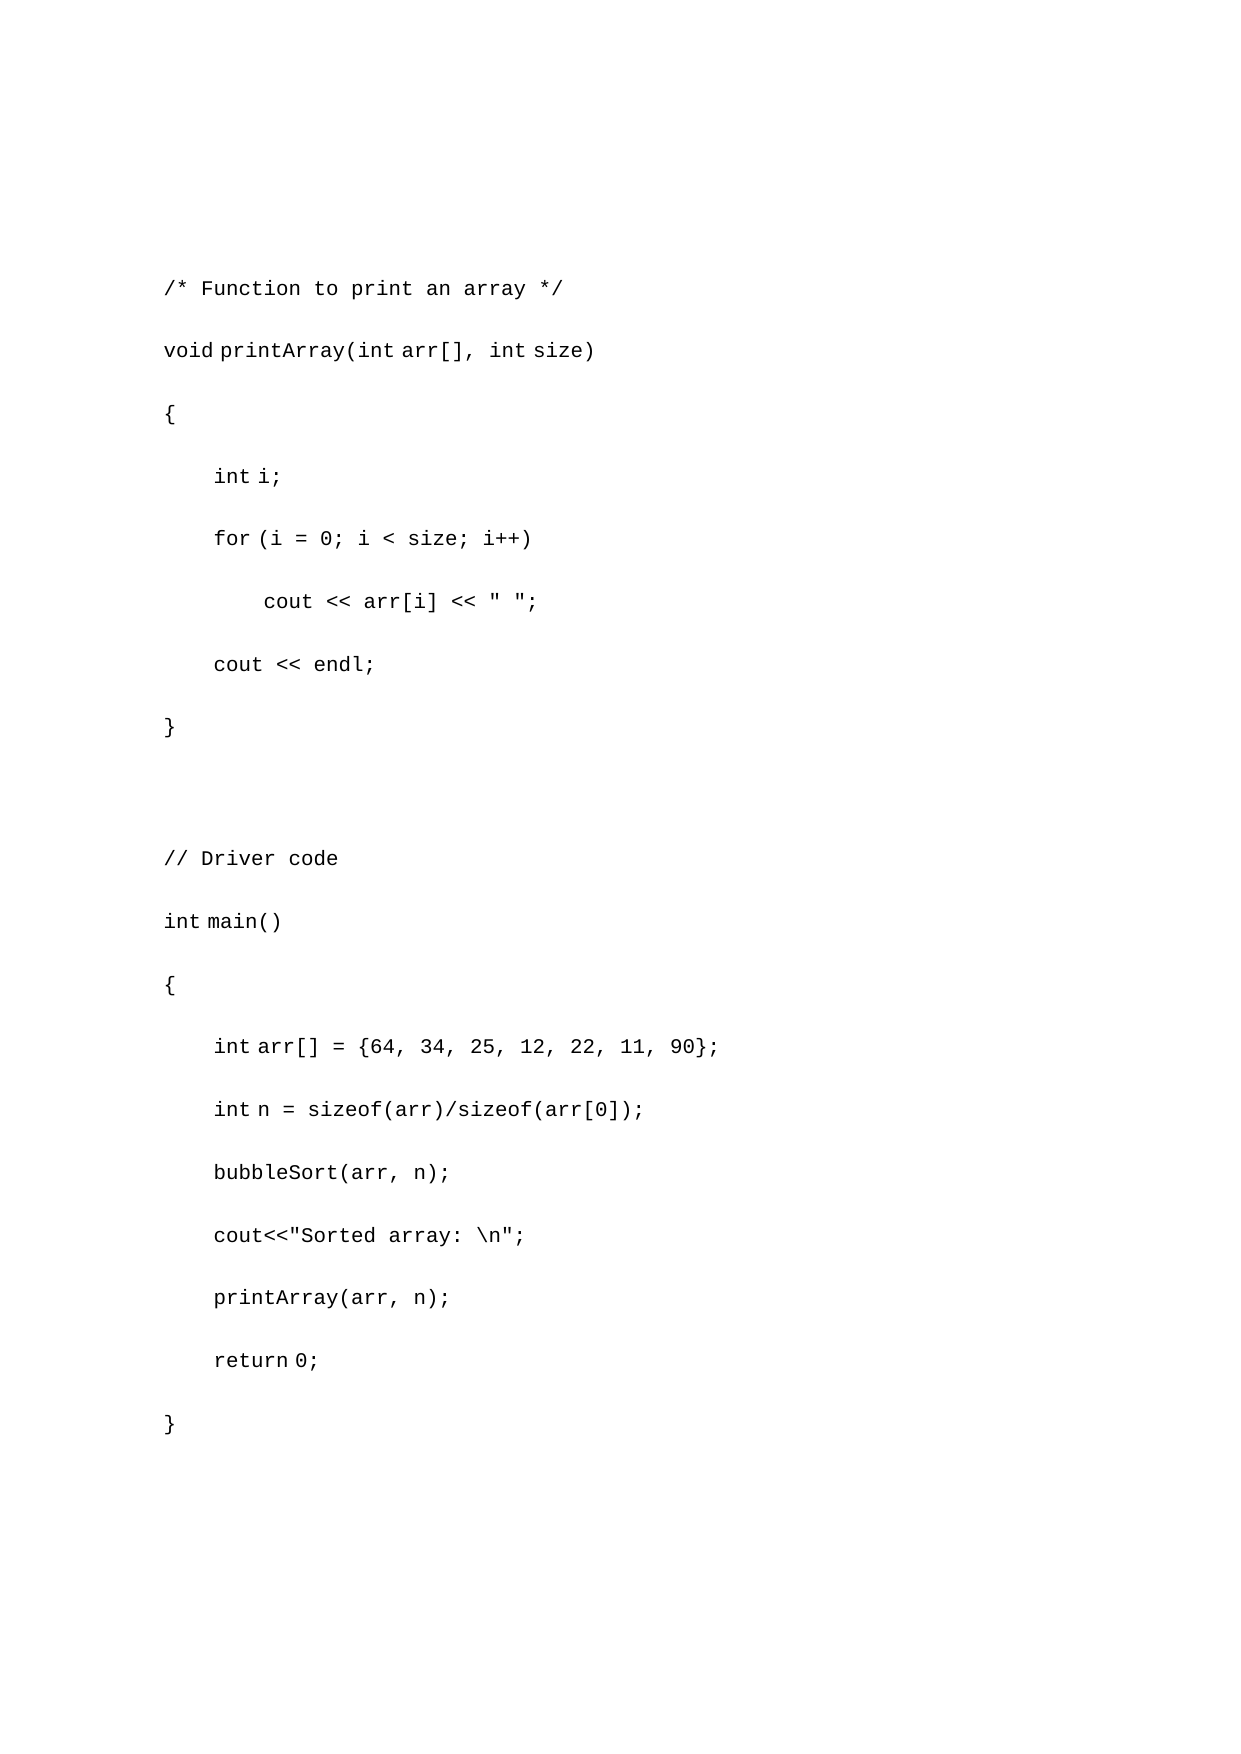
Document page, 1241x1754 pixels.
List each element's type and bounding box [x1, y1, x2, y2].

table_header [148, 148, 1240, 1566]
